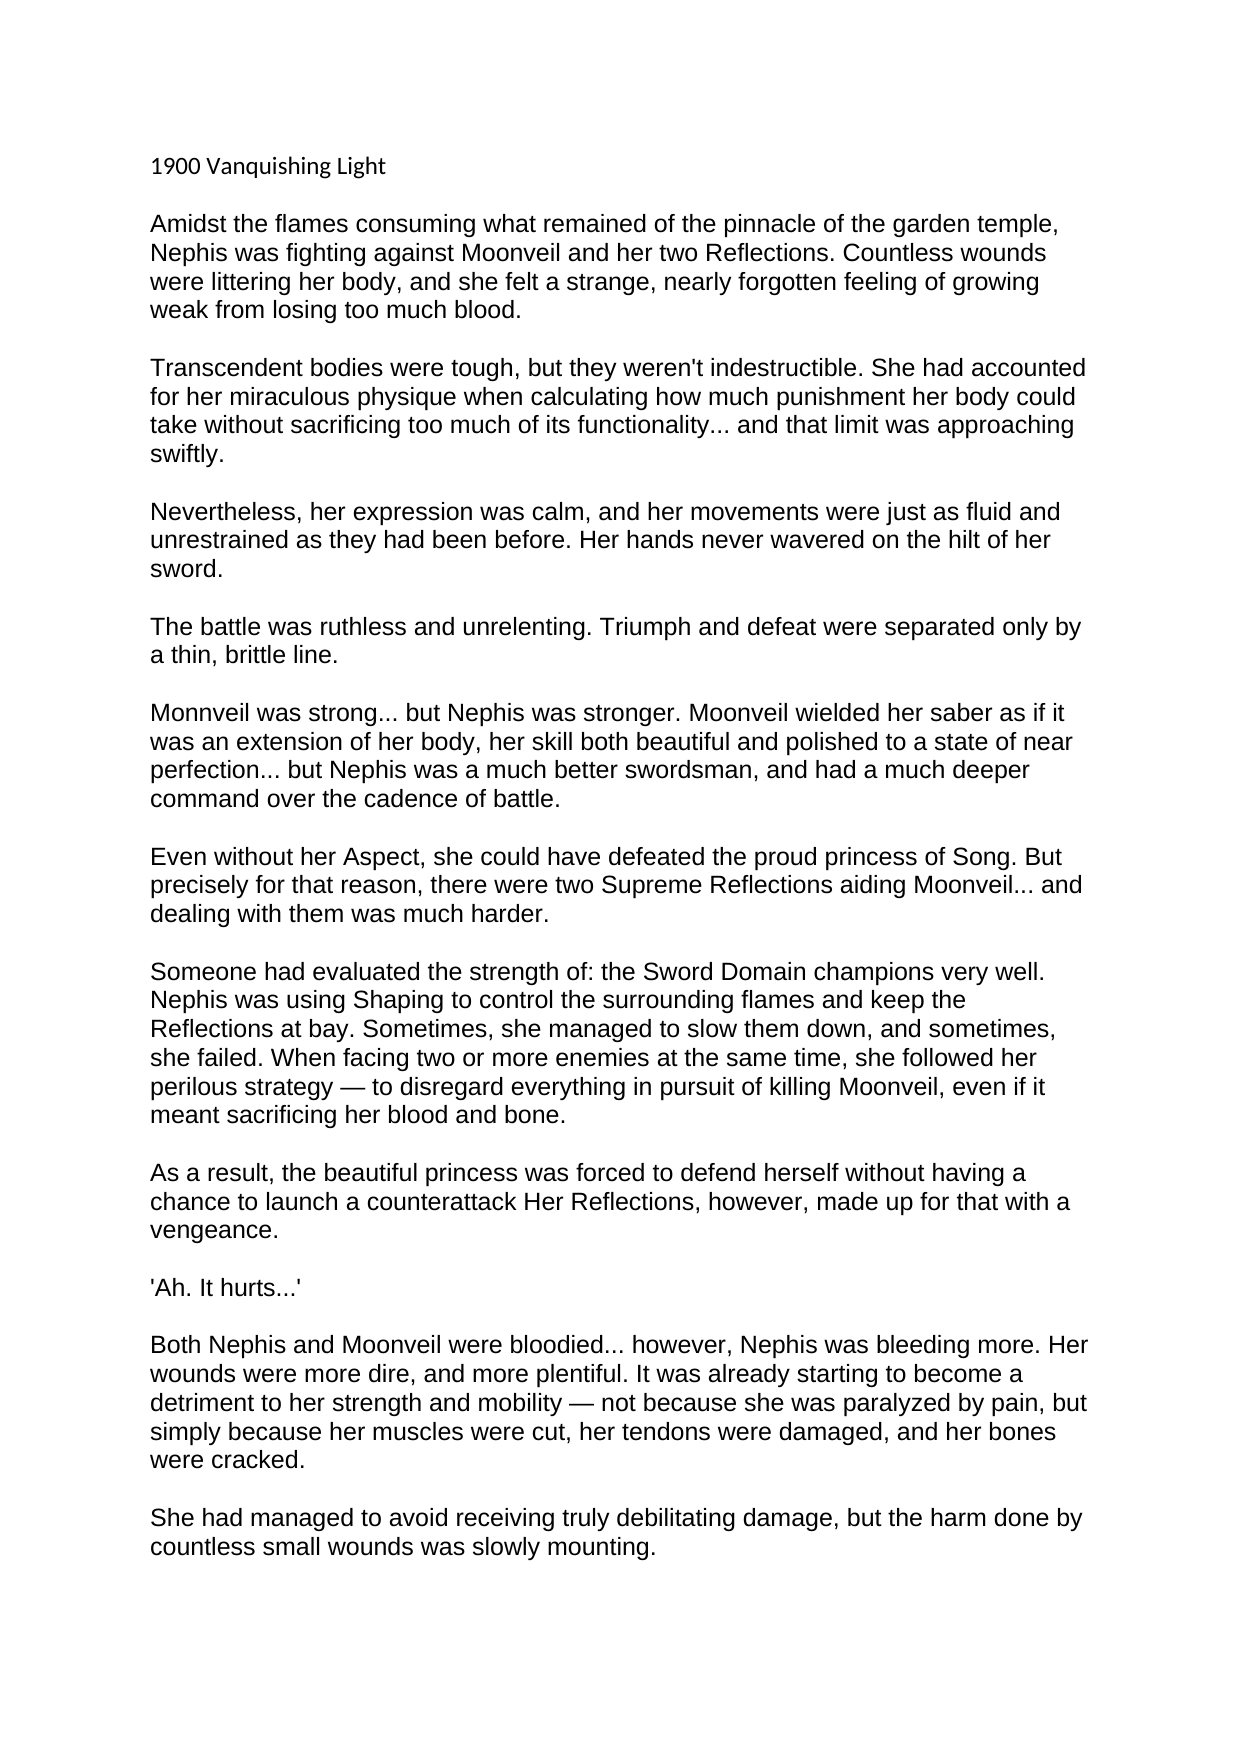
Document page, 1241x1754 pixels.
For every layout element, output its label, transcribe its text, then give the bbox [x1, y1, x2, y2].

text Transcendent bodies were tough, but they weren't indestructible. She had accounted for her miraculous physique when calculating how much punishment her body could take without sacrificing too much of its functionality... and that limit was approaching swiftly. [150, 353, 1090, 468]
text The battle was ruthless and unrelenting. Triumph and defeat were separated only by a thin, brittle line. [150, 612, 1090, 669]
text As a result, the beautiful princess was forced to defend herself without having a chance to launch a counterattack Her Reflections, however, made up for that with a vengeance. [150, 1158, 1090, 1244]
text Someone had evaluated the strength of: the Sword Domain champions very well. Nephis was using Shaping to control the surrounding flames and keep the Reflections at bay. Sometimes, she managed to slow them down, and sometimes, she failed. When facing two or more enemies at the same time, she followed her perilous strategy — to disregard everything in pursuit of killing Moonveil, even if it meant sacrificing her blood and bone. [150, 957, 1090, 1129]
text Even without her Aspect, she could have defeated the proud princess of Song. But precisely for that reason, there were two Supreme Reflections aiding Moonveil... and dealing with them was much harder. [150, 842, 1090, 928]
text Amidst the flames consuming what remained of the pinnacle of the garden temple, Nephis was fighting against Moonveil and her two Reflections. Countless wounds were littering her body, and she felt a strange, nearly forgotten feeling of growing weak from losing too much blood. [150, 209, 1090, 324]
text 1900 Vanquishing Light [150, 150, 1090, 181]
text 'Ah. It hurts...' [150, 1273, 1090, 1302]
text Nevertheless, her expression was calm, and her movements were just as fluid and unrestrained as they had been before. Her hands never wavered on the hilt of her sword. [150, 497, 1090, 583]
text Monnveil was strong... but Nephis was stronger. Moonveil wielded her saber as if it was an extension of her body, her skill both beautiful and polished to a state of near perfection... but Nephis was a much better swordsman, and had a much deeper command over the cadence of battle. [150, 698, 1090, 813]
text She had managed to avoid receiving truly debilitating damage, but the harm done by countless small wounds was slowly mounting. [150, 1503, 1090, 1561]
text Both Nephis and Moonveil were bloodied... however, Nephis was bleeding more. Her wounds were more dire, and more plentiful. It was already starting to become a detriment to her strength and mobility — not because she was paralyzed by pain, but simply because her muscles were cut, her tendons were damaged, and her bones were cracked. [150, 1331, 1090, 1474]
